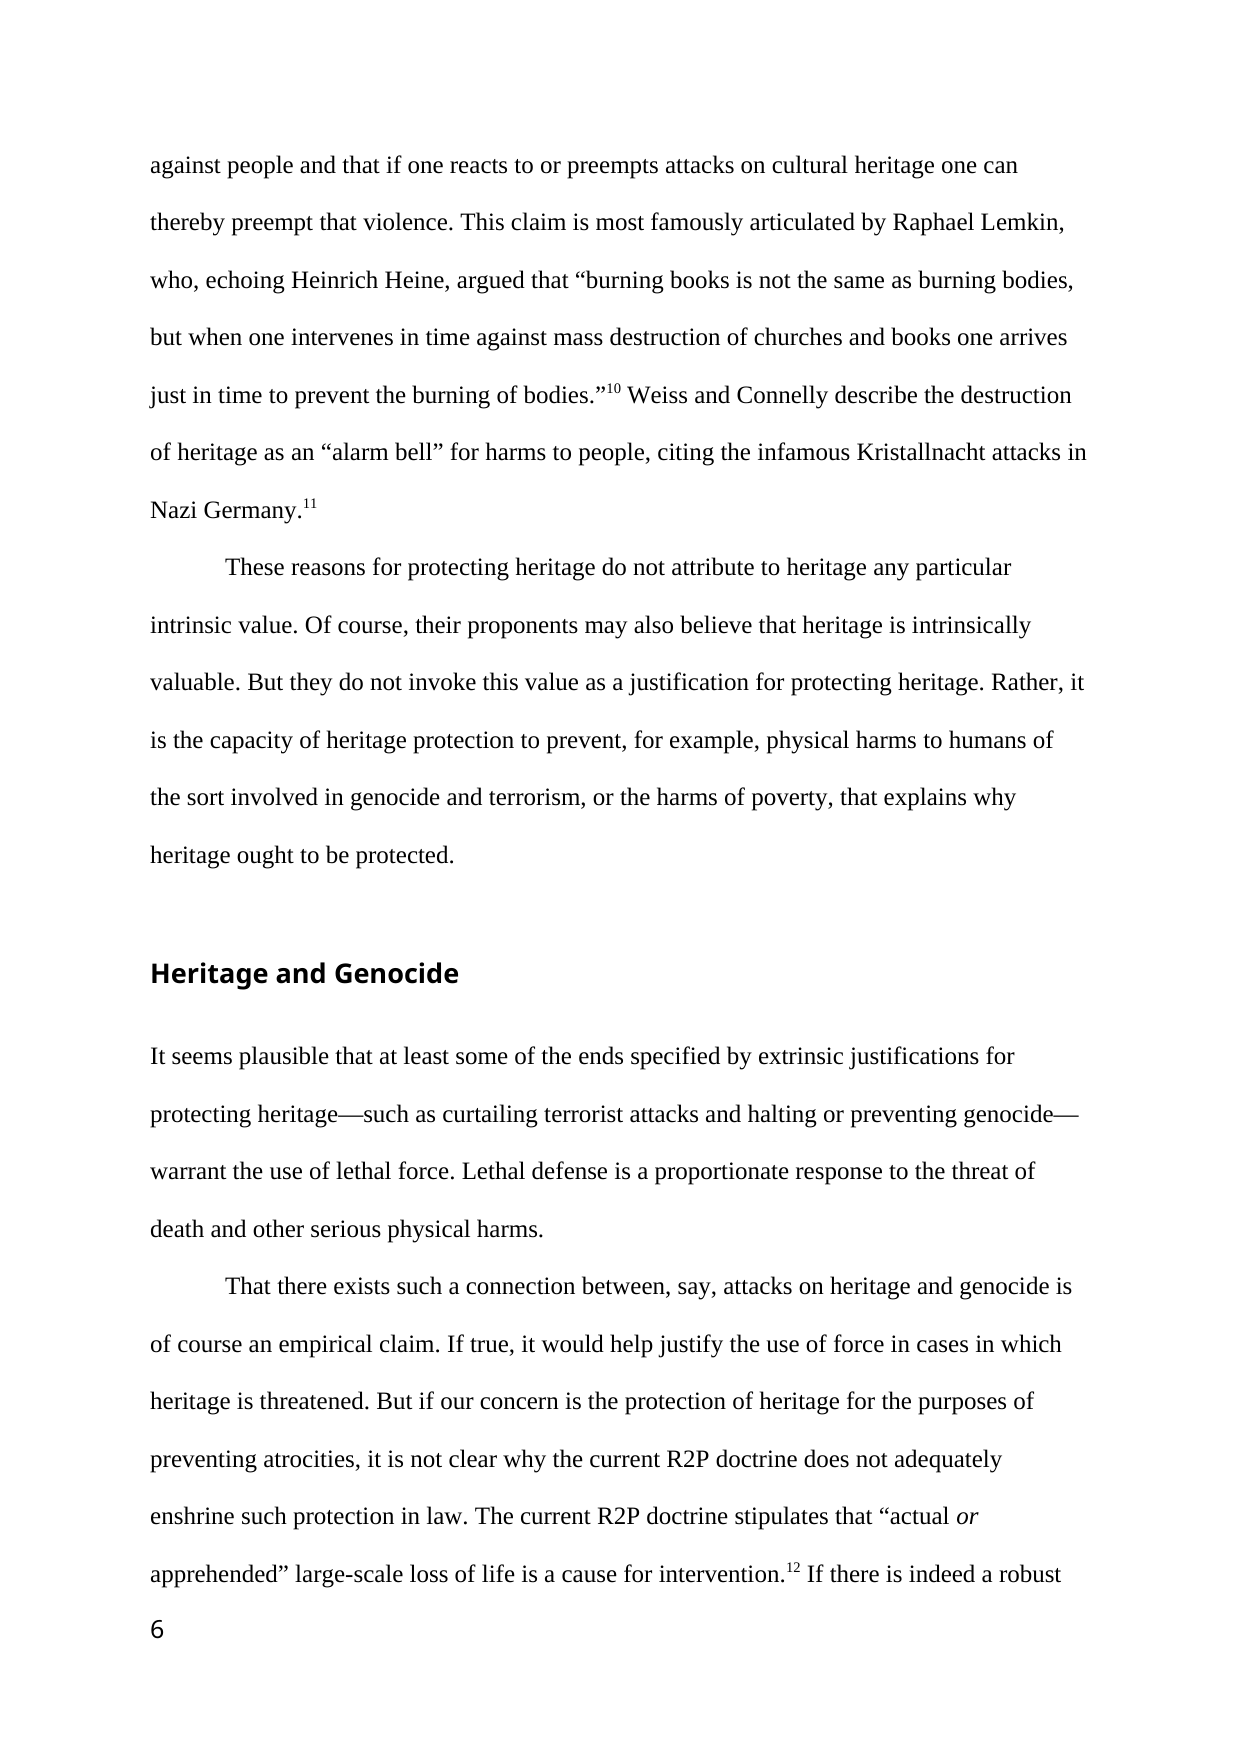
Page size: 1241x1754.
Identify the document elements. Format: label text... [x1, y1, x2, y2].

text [150, 150, 1090, 524]
text These reasons for protecting heritage do not attribute to heritage any particular intrinsic value. Of course, their proponents may also believe that heritage is intrinsically valuable. But they do not invoke this value as a justification for protecting heritage. Rather, it is the capacity of heritage protection to prevent, for example, physical harms to humans of the sort involved in genocide and terrorism, or the harms of poverty, that explains why heritage ought to be protected. [150, 552, 1090, 869]
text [150, 1271, 1090, 1587]
text Heritage and Genocide [150, 955, 1090, 992]
text It seems plausible that at least some of the ends specified by extrinsic justifications for protecting heritage—such as curtailing terrorist attacks and halting or preventing genocide—warrant the use of lethal force. Lethal defense is a proportionate response to the threat of death and other serious physical harms. [150, 1041, 1090, 1242]
